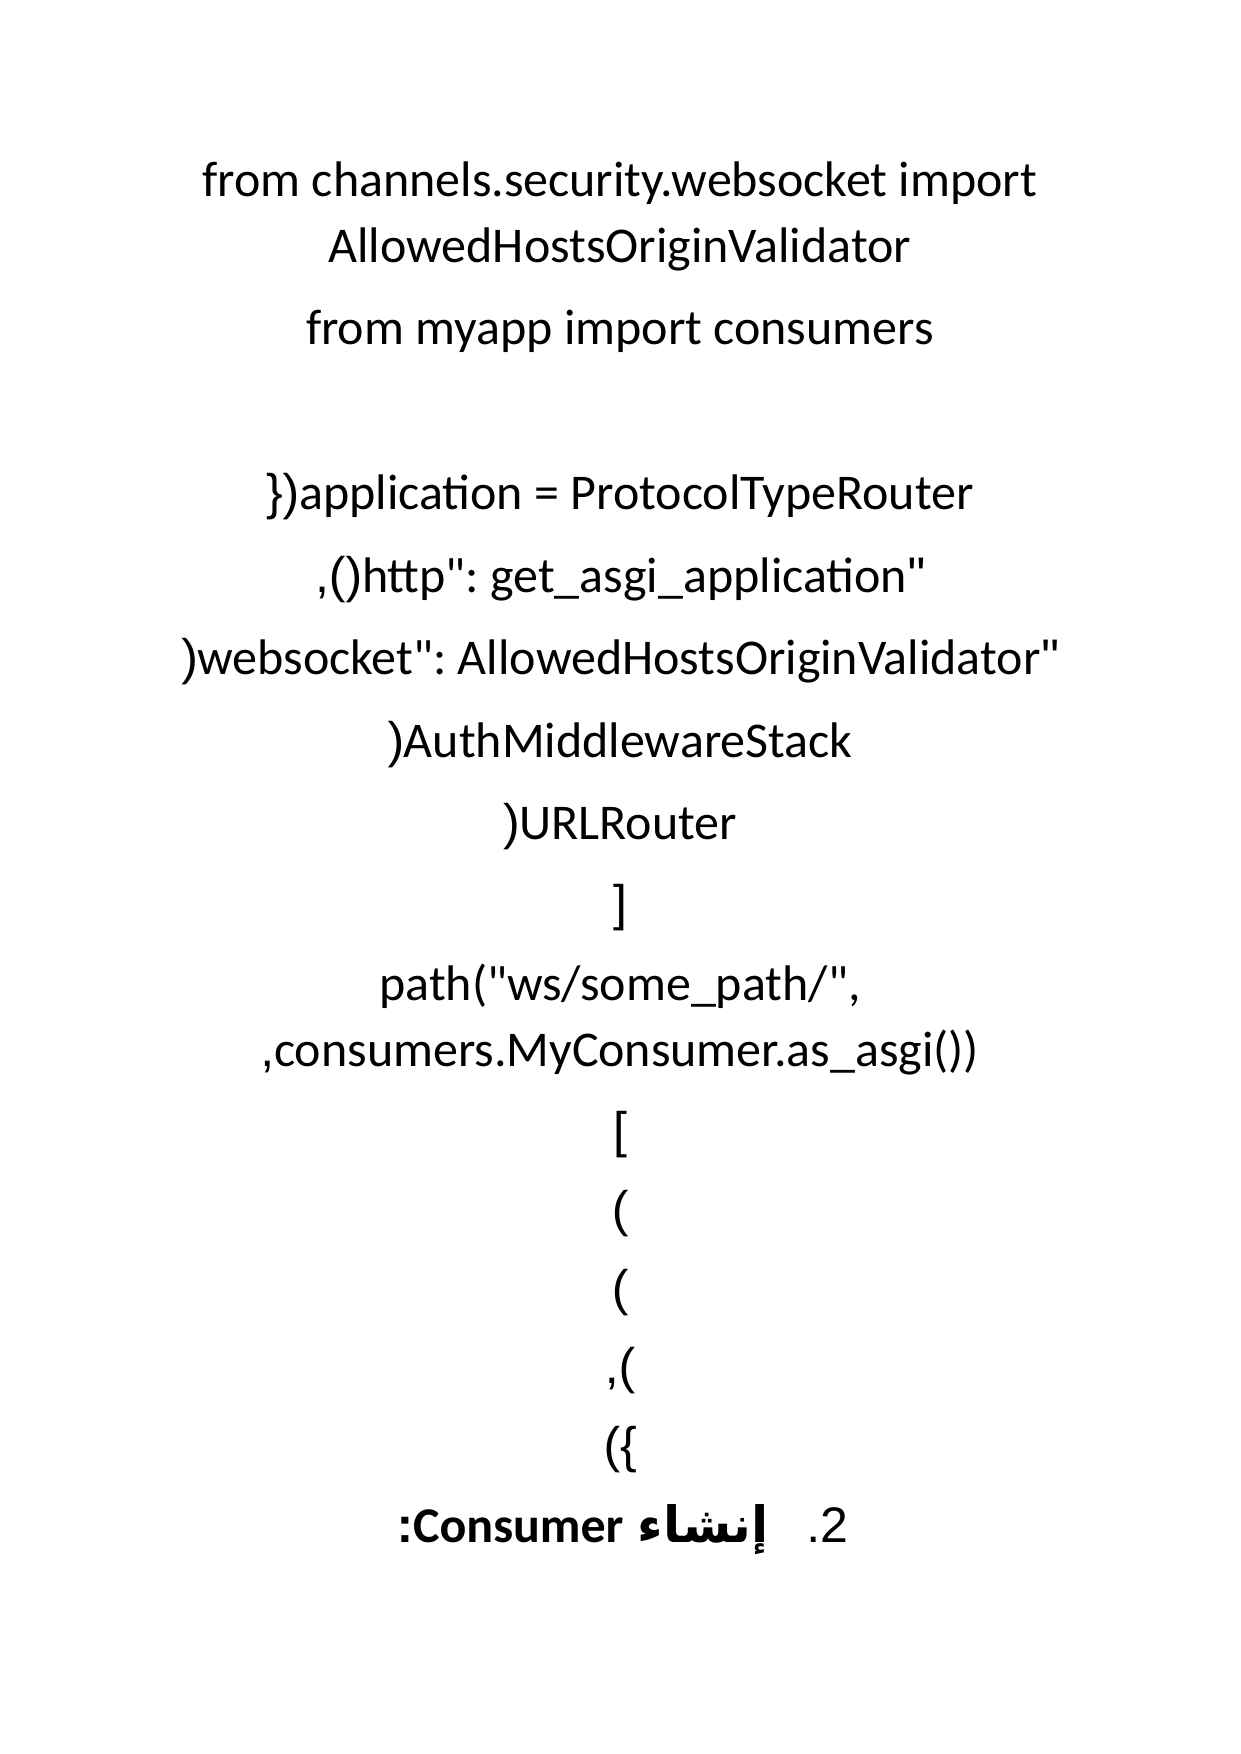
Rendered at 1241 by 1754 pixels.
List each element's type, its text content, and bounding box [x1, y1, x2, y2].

text ] [148, 1101, 1093, 1158]
text }) [148, 1416, 1093, 1473]
text "http": get_asgi_application(), [148, 543, 1093, 604]
text path("ws/some_path/", consumers.MyConsumer.as_asgi()), [148, 952, 1093, 1079]
text ) [148, 1179, 1093, 1237]
text URLRouter( [148, 791, 1093, 852]
text [ [148, 873, 1093, 931]
text application = ProtocolTypeRouter({ [148, 461, 1093, 522]
text ), [148, 1337, 1093, 1394]
text from myapp import consumers [148, 296, 1093, 357]
text from channels.security.websocket import AllowedHostsOriginValidator [148, 148, 1093, 274]
text ) [148, 1258, 1093, 1316]
text AuthMiddlewareStack( [148, 708, 1093, 769]
list إنشاء Consumer: [148, 1494, 1055, 1555]
text "websocket": AllowedHostsOriginValidator( [148, 626, 1093, 687]
